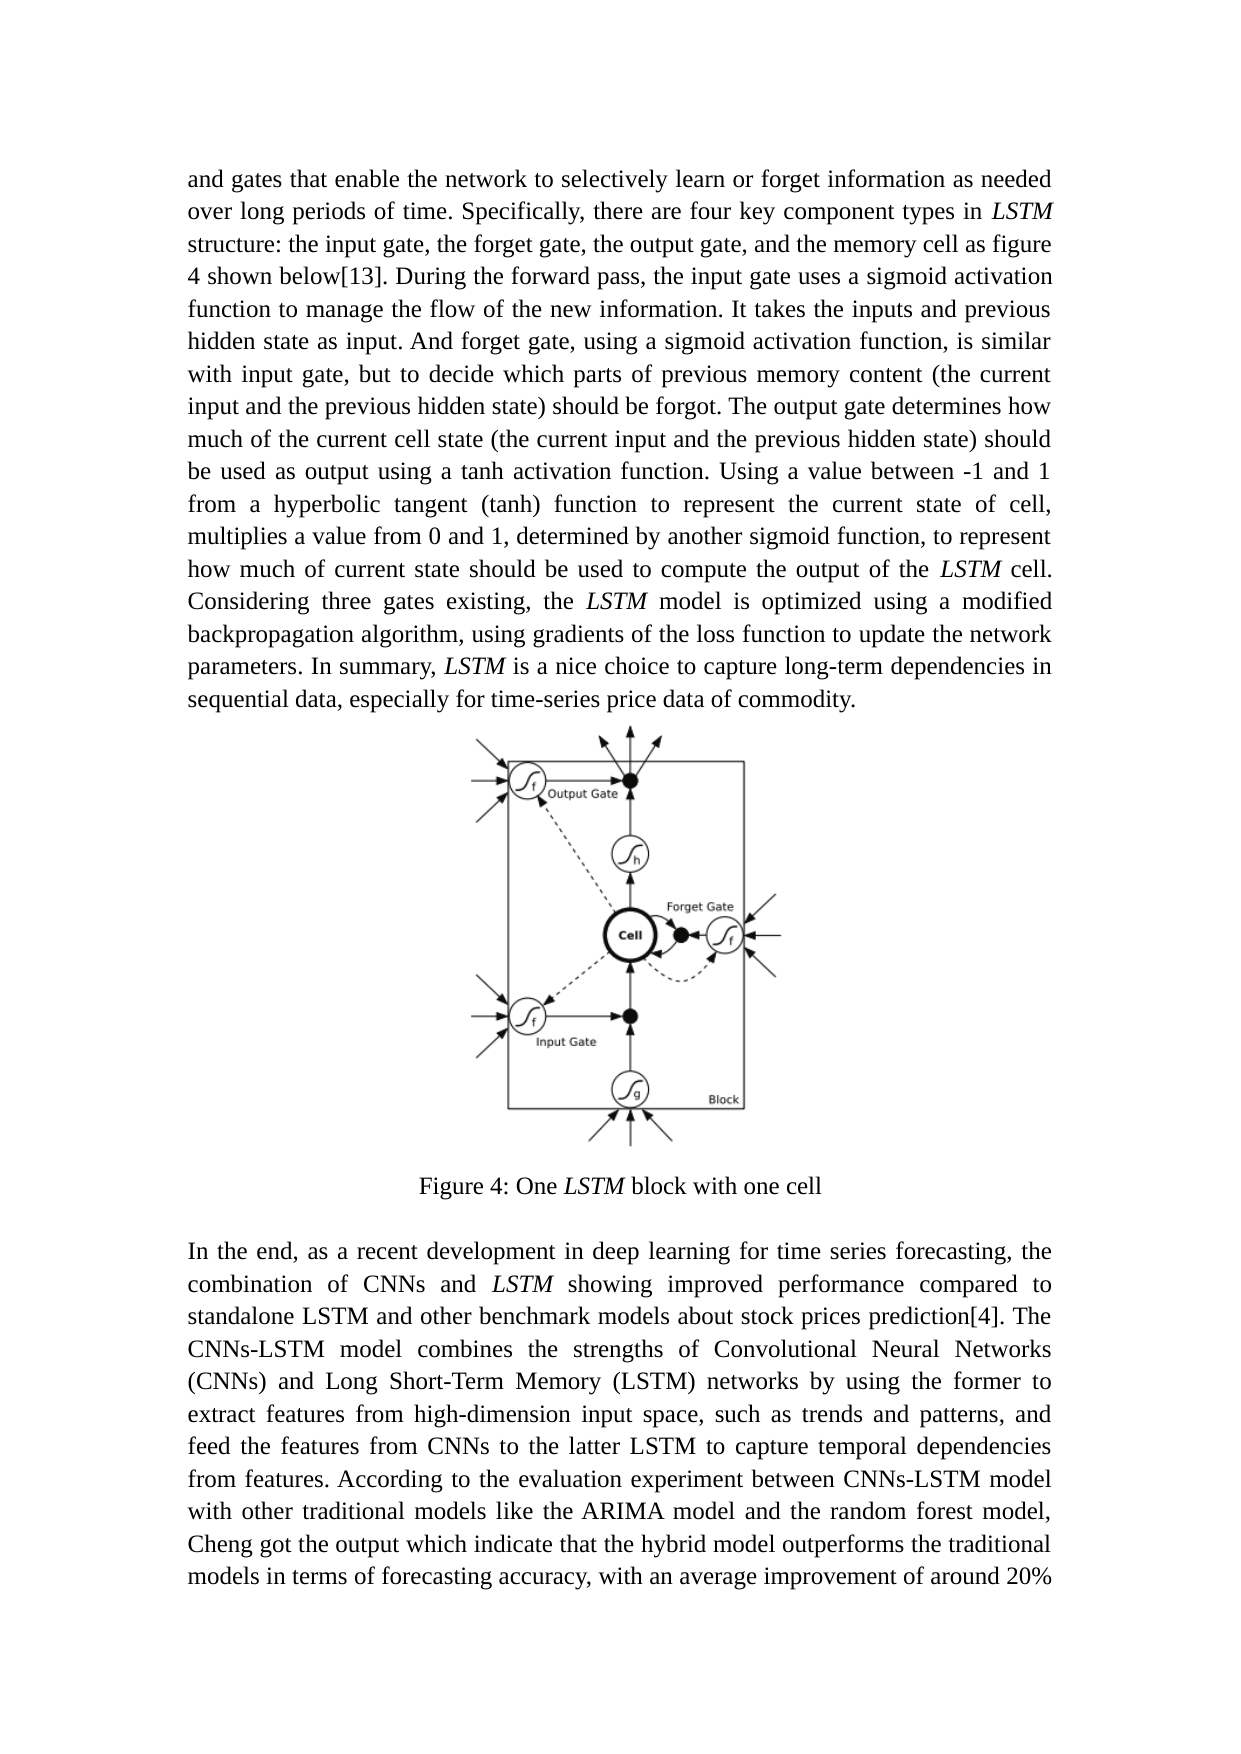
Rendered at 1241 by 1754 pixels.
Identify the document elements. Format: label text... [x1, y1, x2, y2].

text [187, 1234, 1053, 1592]
picture [429, 714, 812, 1157]
text Figure 4: One LSTM block with one cell [187, 1169, 1053, 1202]
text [187, 162, 1053, 714]
